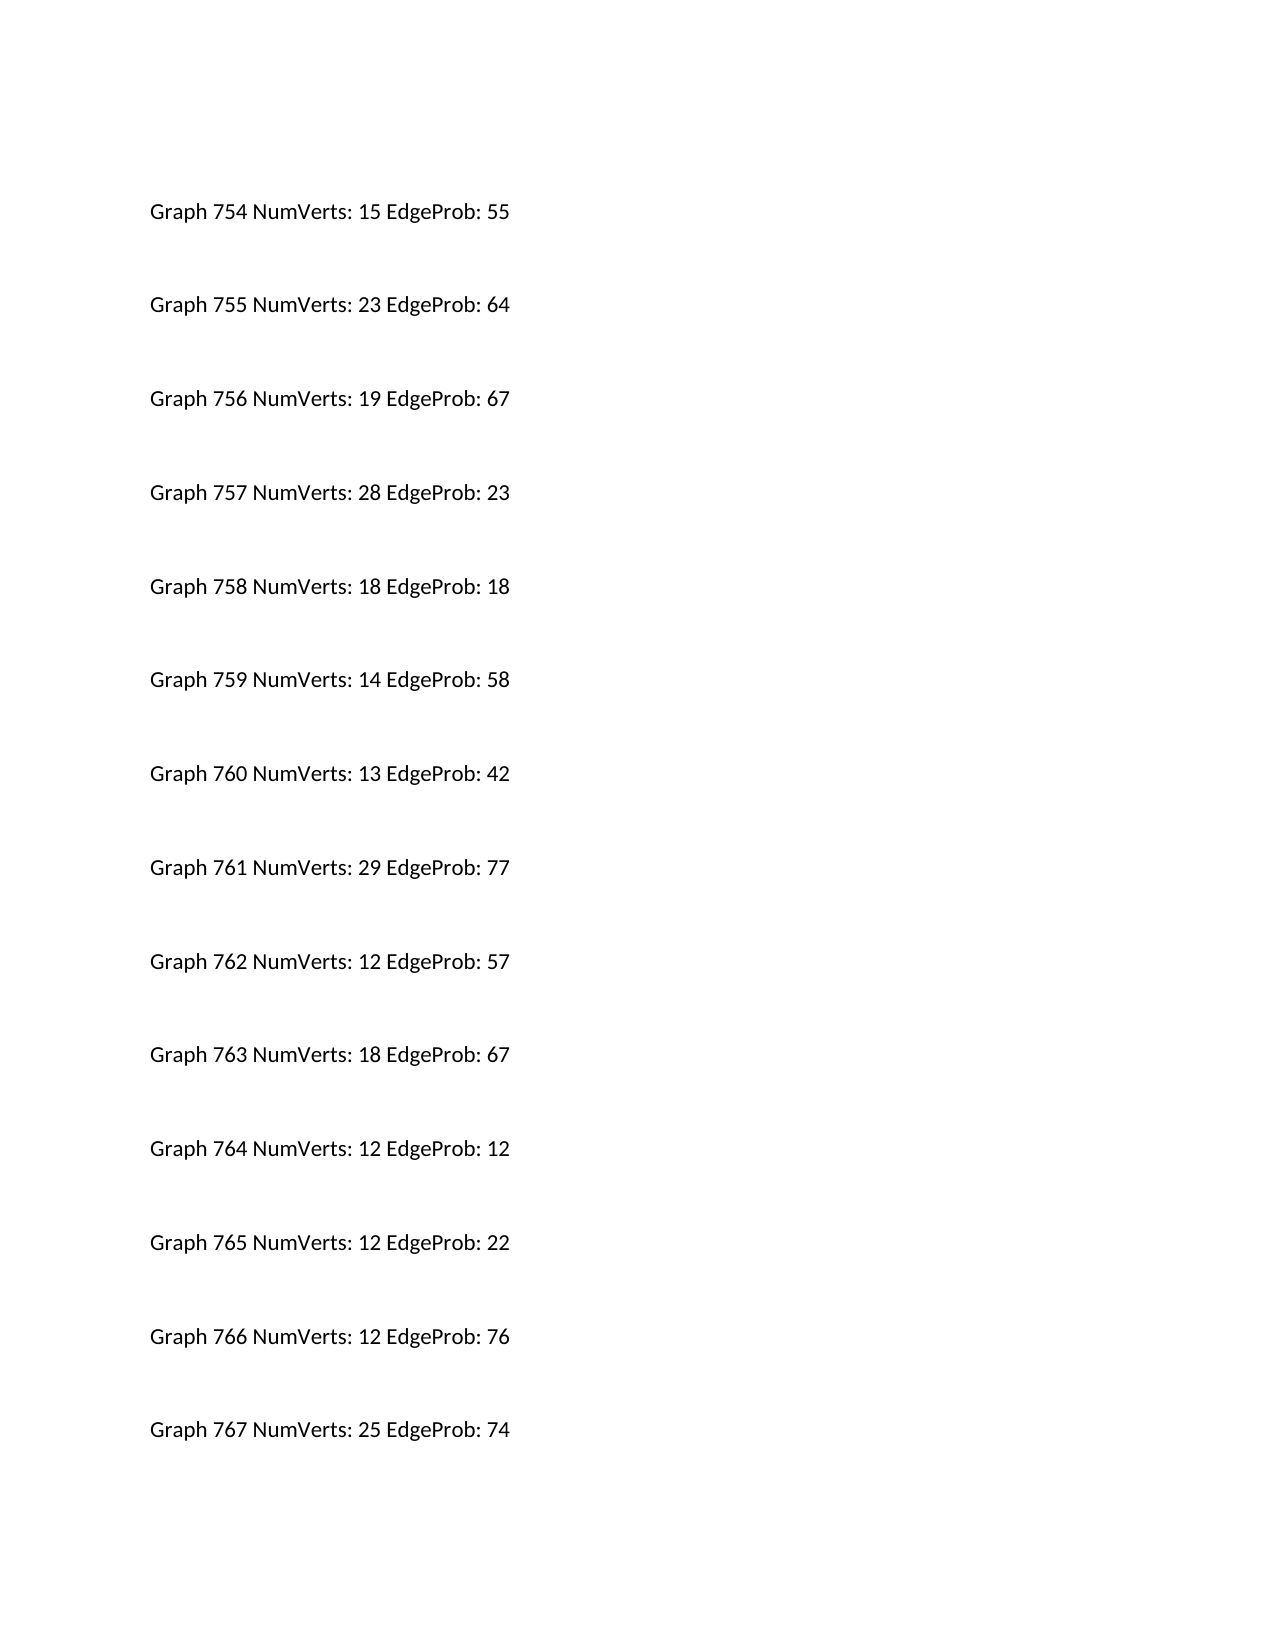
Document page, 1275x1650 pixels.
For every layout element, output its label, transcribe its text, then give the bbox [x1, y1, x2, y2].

text Graph 756 NumVerts: 19 EdgeProb: 67 [150, 384, 1125, 412]
text Graph 759 NumVerts: 14 EdgeProb: 58 [150, 666, 1125, 694]
text Graph 761 NumVerts: 29 EdgeProb: 77 [150, 853, 1125, 881]
text Graph 757 NumVerts: 28 EdgeProb: 23 [150, 478, 1125, 506]
text Graph 766 NumVerts: 12 EdgeProb: 76 [150, 1322, 1125, 1350]
text Graph 763 NumVerts: 18 EdgeProb: 67 [150, 1041, 1125, 1069]
text Graph 754 NumVerts: 15 EdgeProb: 55 [150, 197, 1125, 225]
text Graph 765 NumVerts: 12 EdgeProb: 22 [150, 1228, 1125, 1256]
text Graph 767 NumVerts: 25 EdgeProb: 74 [150, 1416, 1125, 1444]
text Graph 758 NumVerts: 18 EdgeProb: 18 [150, 572, 1125, 600]
text Graph 762 NumVerts: 12 EdgeProb: 57 [150, 947, 1125, 975]
text Graph 764 NumVerts: 12 EdgeProb: 12 [150, 1134, 1125, 1162]
text Graph 755 NumVerts: 23 EdgeProb: 64 [150, 291, 1125, 319]
text Graph 760 NumVerts: 13 EdgeProb: 42 [150, 759, 1125, 787]
